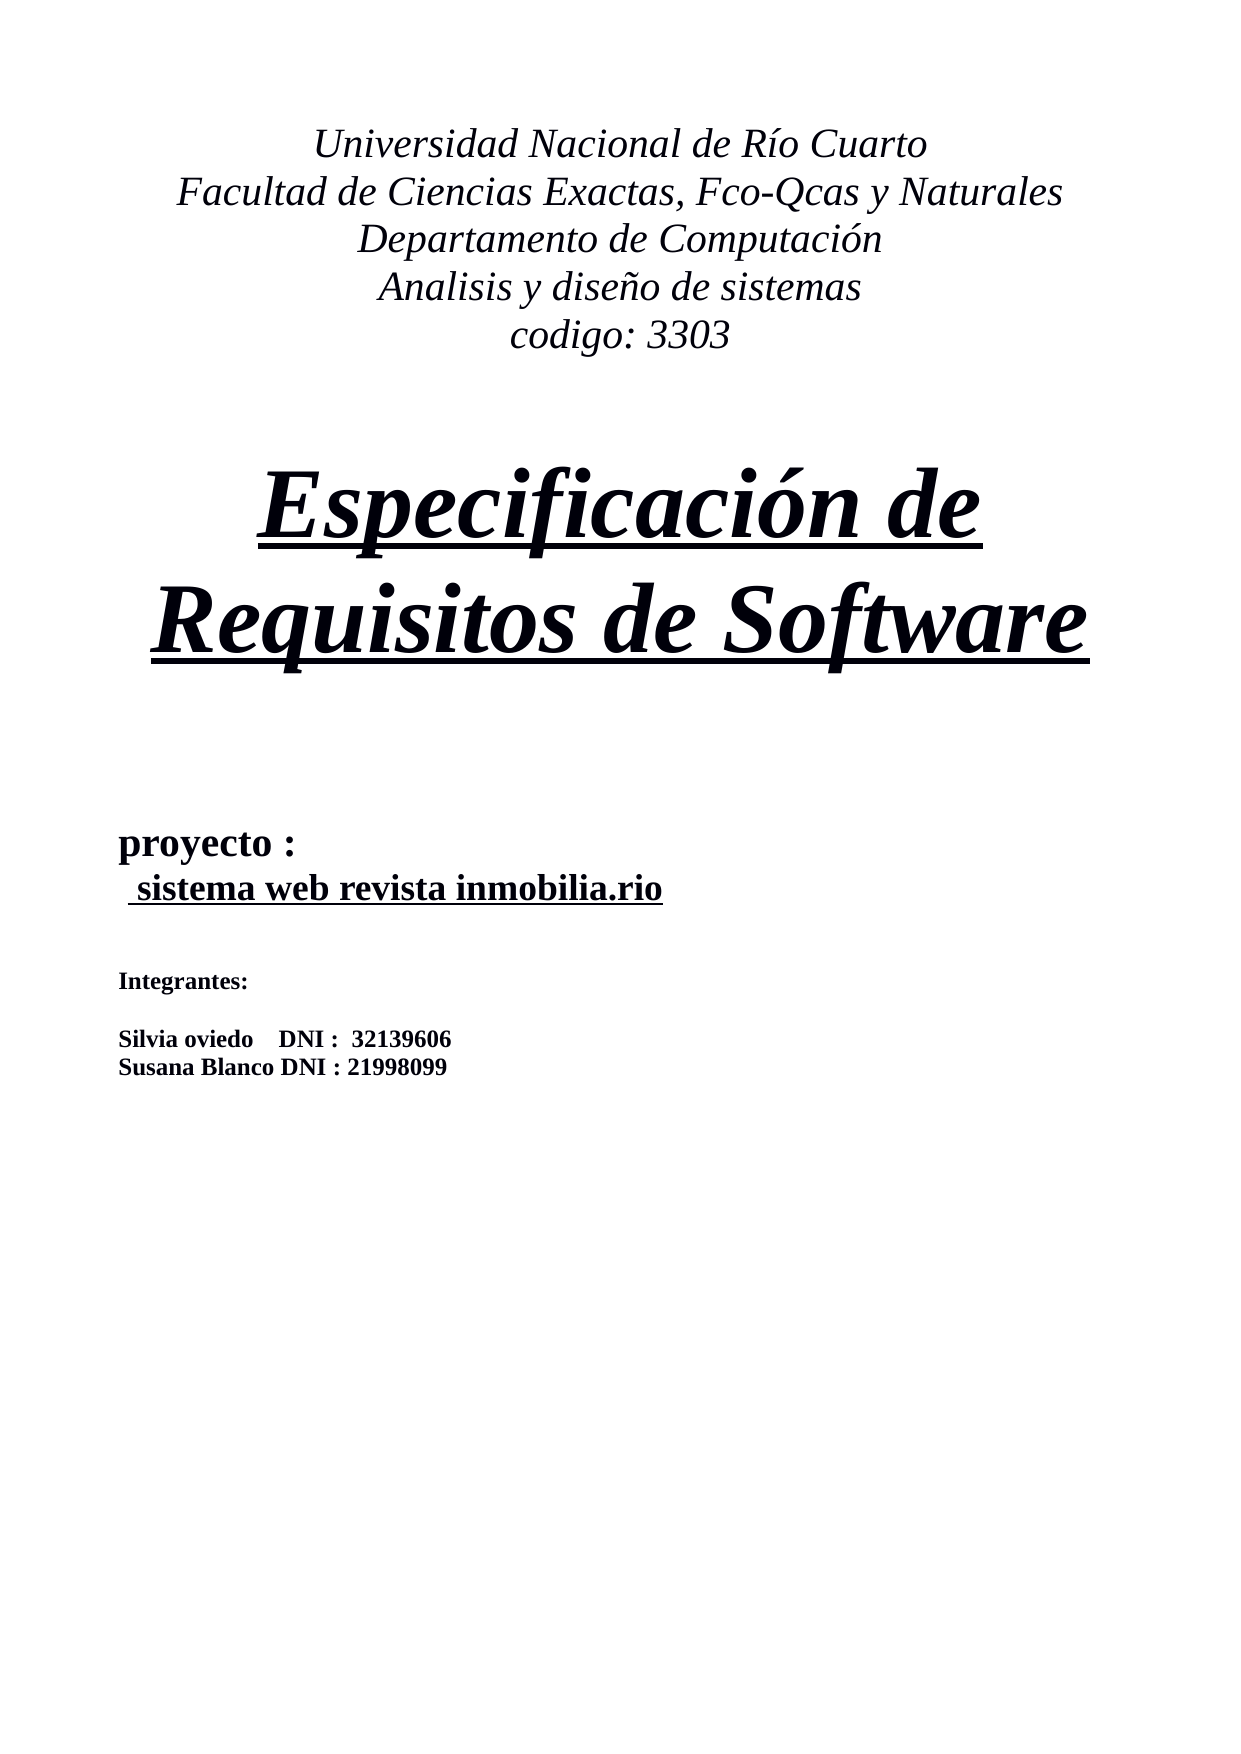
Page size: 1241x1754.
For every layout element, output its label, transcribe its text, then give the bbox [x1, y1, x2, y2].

text codigo: 3303 [118, 310, 1122, 358]
text Susana Blanco DNI : 21998099 [118, 1052, 1122, 1081]
text Especificación de Requisitos de Software [118, 444, 1122, 674]
text Departamento de Computación [118, 214, 1122, 262]
text Integrantes: [118, 966, 1122, 995]
text Silvia oviedo DNI : 32139606 [118, 1024, 1122, 1052]
text Facultad de Ciencias Exactas, Fco-Qcas y Naturales [118, 166, 1122, 214]
text proyecto : [118, 818, 1122, 866]
text Universidad Nacional de Río Cuarto [118, 118, 1122, 166]
text Analisis y diseño de sistemas [118, 262, 1122, 310]
text sistema web revista inmobilia.rio [118, 866, 1122, 909]
